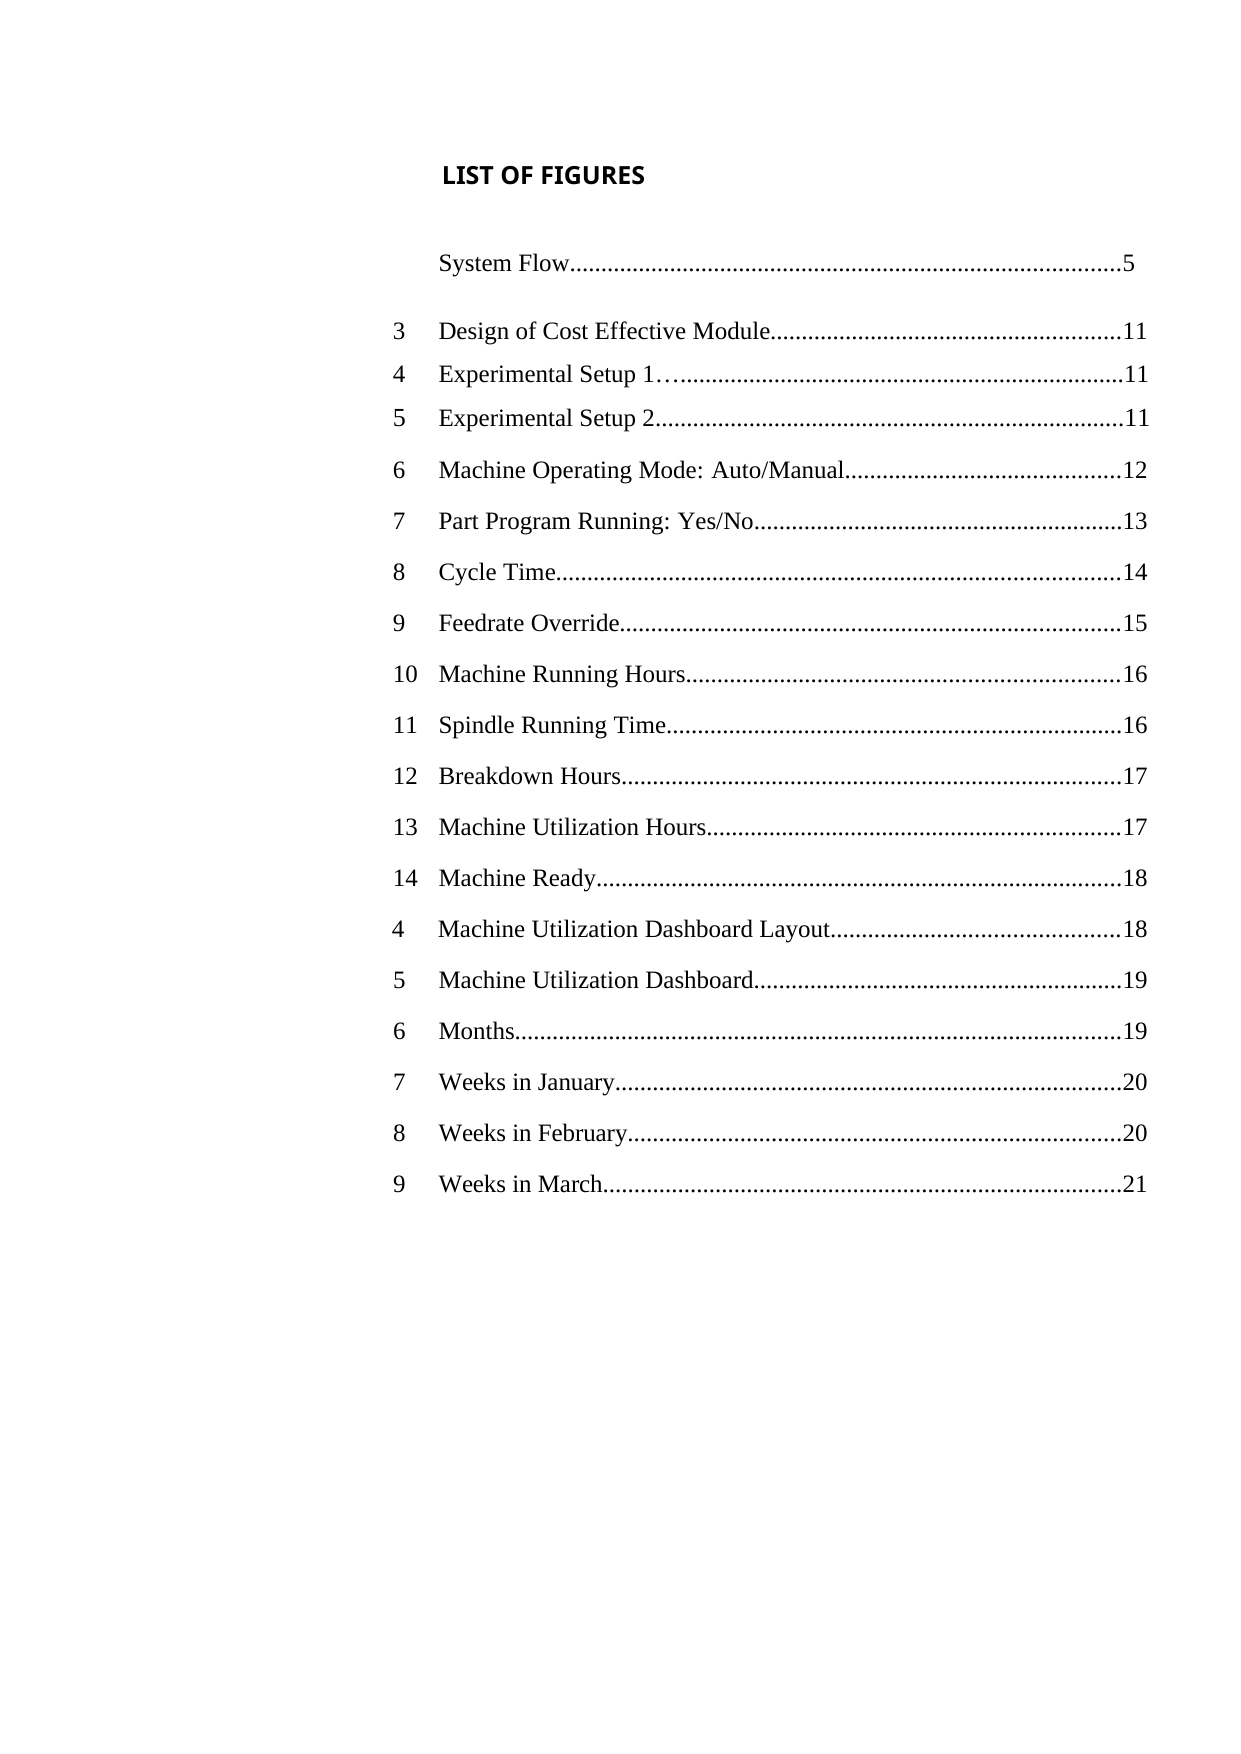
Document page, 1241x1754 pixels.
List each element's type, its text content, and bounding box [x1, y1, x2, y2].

list Months 19 [393, 1016, 1053, 1045]
list Feedrate Override 15 [393, 608, 1053, 637]
list Experimental Setup 2 11 [393, 402, 1053, 432]
list Breakdown Hours 17 [393, 761, 1053, 789]
list Machine Utilization Dashboard Layout 18 [392, 914, 1053, 943]
list Machine Utilization Hours 17 [393, 812, 1053, 841]
list Cycle Time 14 [393, 557, 1053, 586]
list Weeks in March 21 [393, 1169, 1053, 1198]
list Experimental Setup 1… 11 [393, 359, 1053, 388]
list Weeks in January 20 [393, 1067, 1053, 1096]
list Part Program Running: Yes/No 13 [393, 506, 1053, 535]
subtitle LIST OF FIGURES [187, 157, 899, 191]
list Design of Cost Effective Module 11 [393, 316, 1053, 345]
list Machine Running Hours 16 [393, 659, 1053, 688]
list Machine Utilization Dashboard 19 [393, 965, 1053, 994]
list Weeks in February 20 [393, 1118, 1053, 1147]
list Machine Ready 18 [393, 863, 1053, 892]
list Machine Operating Mode: Auto/Manual 12 [393, 455, 1053, 483]
list Spindle Running Time 16 [393, 710, 1053, 739]
text System Flow 5 [187, 248, 1053, 277]
